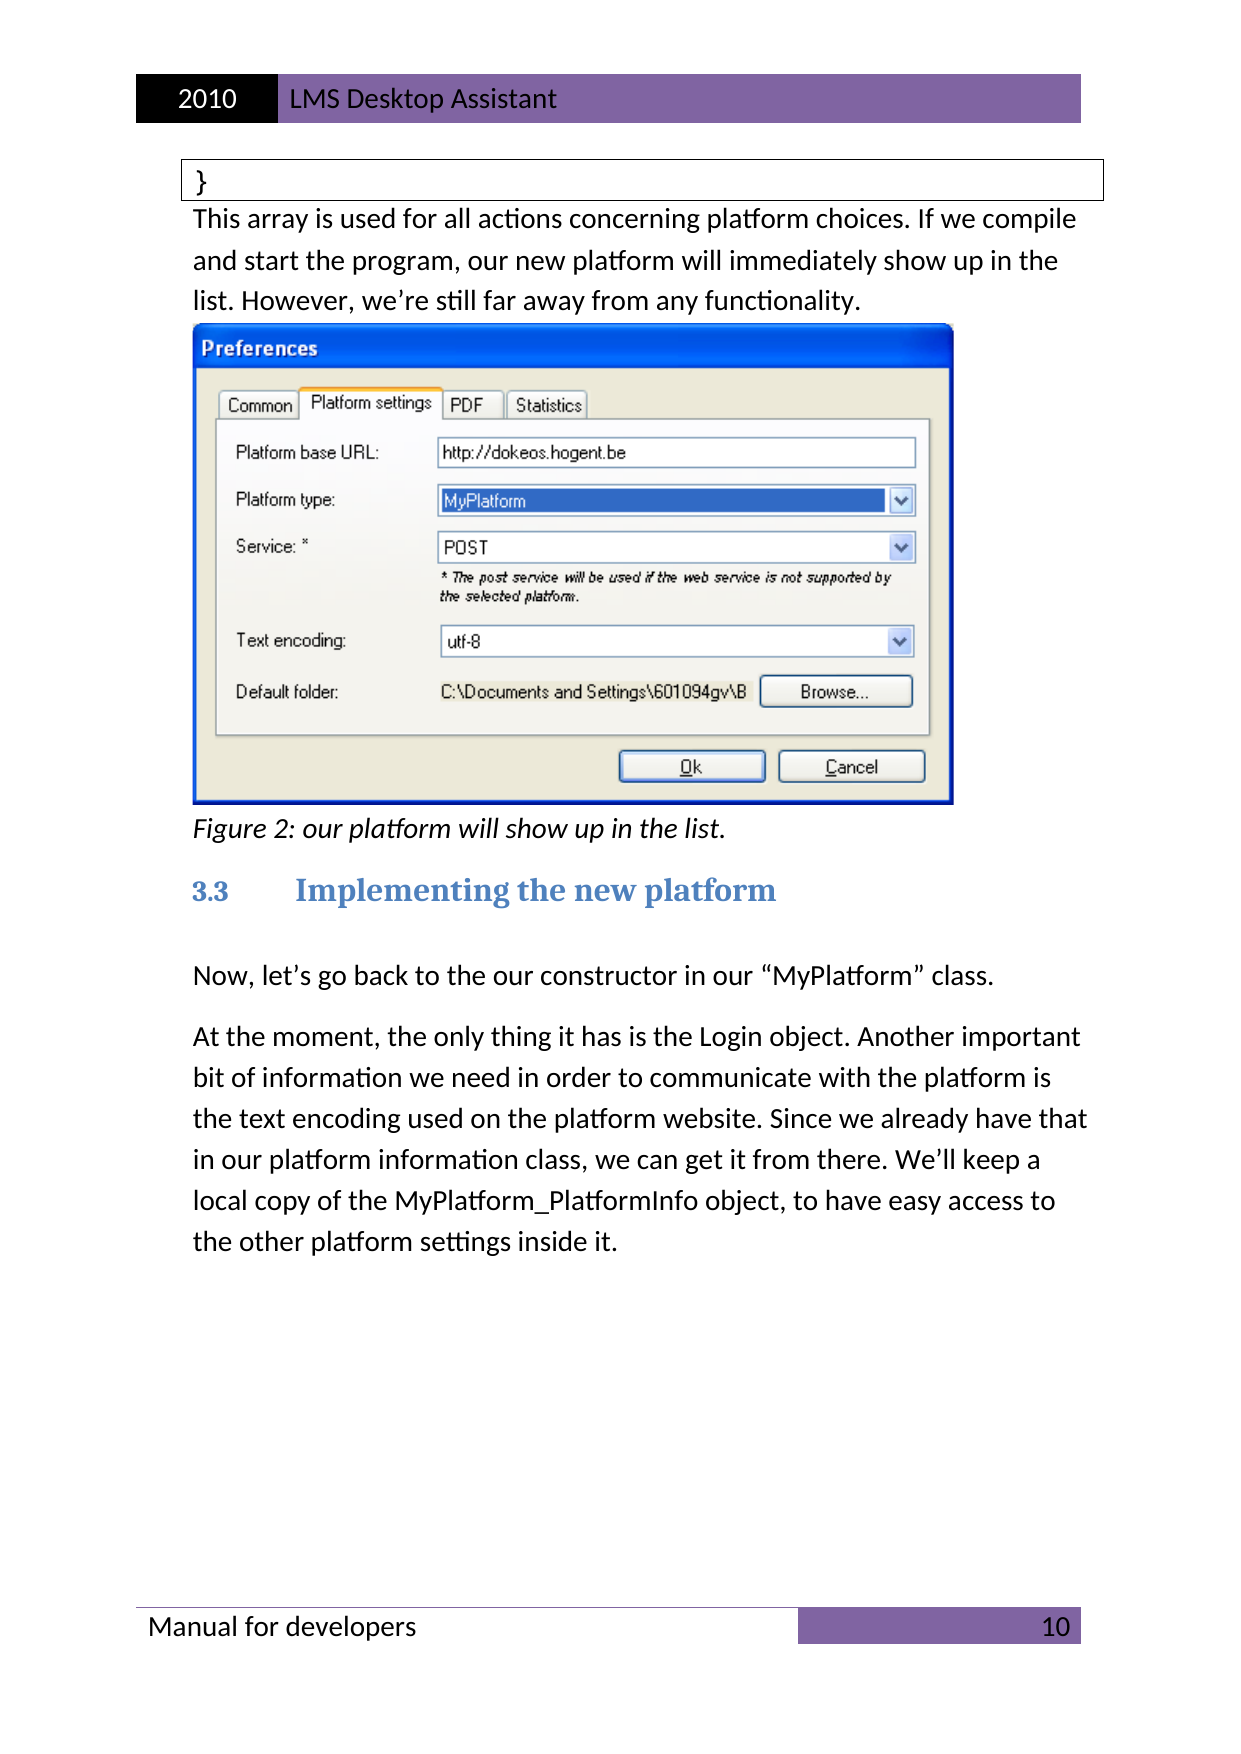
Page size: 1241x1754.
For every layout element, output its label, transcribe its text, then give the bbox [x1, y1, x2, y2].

subtitle Implementing the new platform [192, 872, 1093, 910]
text Now, let’s go back to the our constructor in our “MyPlatform” class. [193, 957, 1093, 992]
picture [192, 323, 954, 805]
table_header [182, 160, 1103, 199]
text At the moment, the only thing it has is the Login object. Another important bit of information we need in order to communicate with the platform is the text encoding used on the platform website. Since we already have that in our platform information class, we can get it from there. We’ll keep a local copy of the MyPlatform_PlatformInfo object, to have easy access to the other platform settings inside it. [193, 1018, 1093, 1259]
